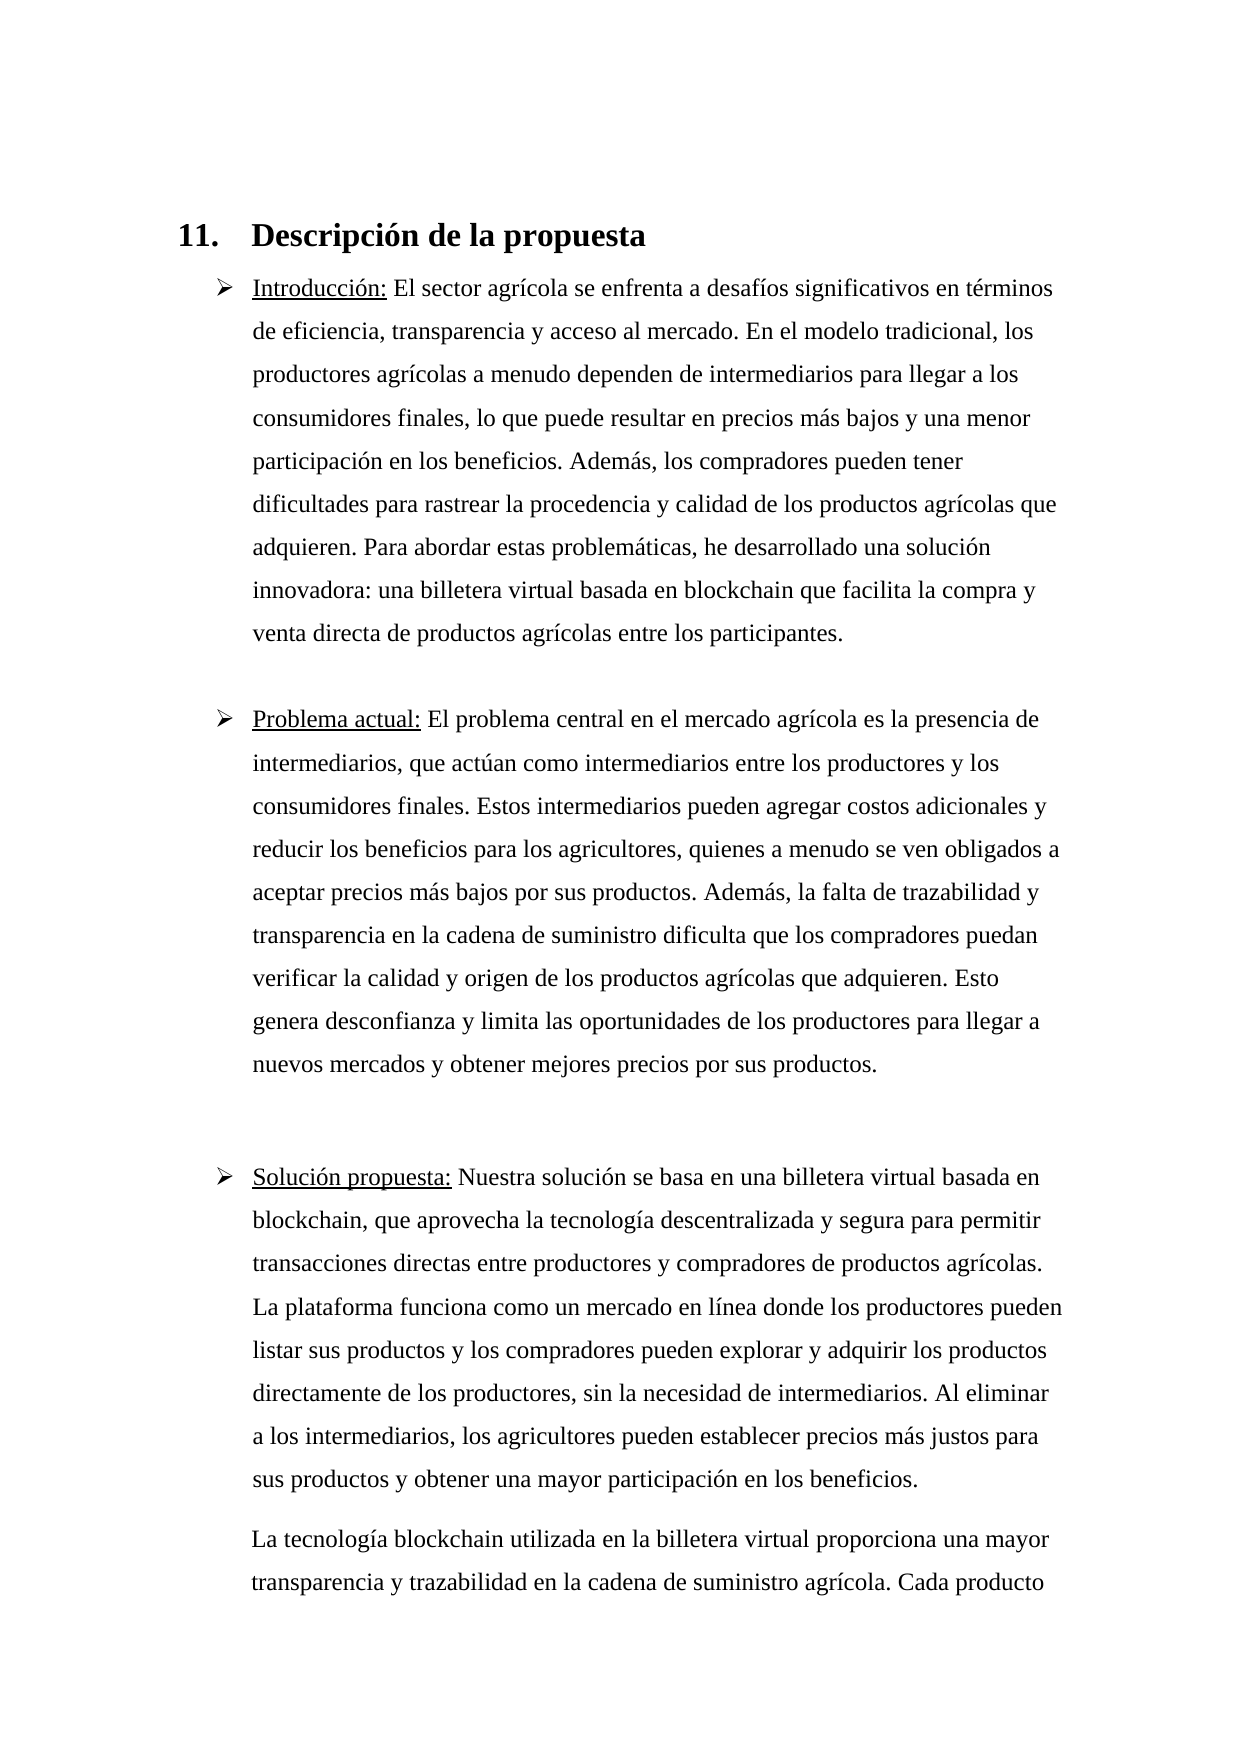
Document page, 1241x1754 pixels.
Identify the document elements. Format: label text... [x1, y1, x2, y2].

list Solución propuesta: Nuestra solución se basa en una billetera virtual basada en blockchain, que aprovecha la tecnología descentralizada y segura para permitir transacciones directas entre productores y compradores de productos agrícolas. La plataforma funciona como un mercado en línea donde los productores pueden listar sus productos y los compradores pueden explorar y adquirir los productos directamente de los productores, sin la necesidad de intermediarios. Al eliminar a los intermediarios, los agricultores pueden establecer precios más justos para sus productos y obtener una mayor participación en los beneficios. [215, 1162, 1063, 1493]
subtitle Descripción de la propuesta [177, 216, 1063, 254]
list Problema actual: El problema central en el mercado agrícola es la presencia de intermediarios, que actúan como intermediarios entre los productores y los consumidores finales. Estos intermediarios pueden agregar costos adicionales y reducir los beneficios para los agricultores, quienes a menudo se ven obligados a aceptar precios más bajos por sus productos. Además, la falta de trazabilidad y transparencia en la cadena de suministro dificulta que los compradores puedan verificar la calidad y origen de los productos agrícolas que adquieren. Esto genera desconfianza y limita las oportunidades de los productores para llegar a nuevos mercados y obtener mejores precios por sus productos. [215, 704, 1063, 1078]
list Introducción: El sector agrícola se enfrenta a desafíos significativos en términos de eficiencia, transparencia y acceso al mercado. En el modelo tradicional, los productores agrícolas a menudo dependen de intermediarios para llegar a los consumidores finales, lo que puede resultar en precios más bajos y una menor participación en los beneficios. Además, los compradores pueden tener dificultades para rastrear la procedencia y calidad de los productos agrícolas que adquieren. Para abordar estas problemáticas, he desarrollado una solución innovadora: una billetera virtual basada en blockchain que facilita la compra y venta directa de productos agrícolas entre los participantes. [215, 273, 1063, 647]
